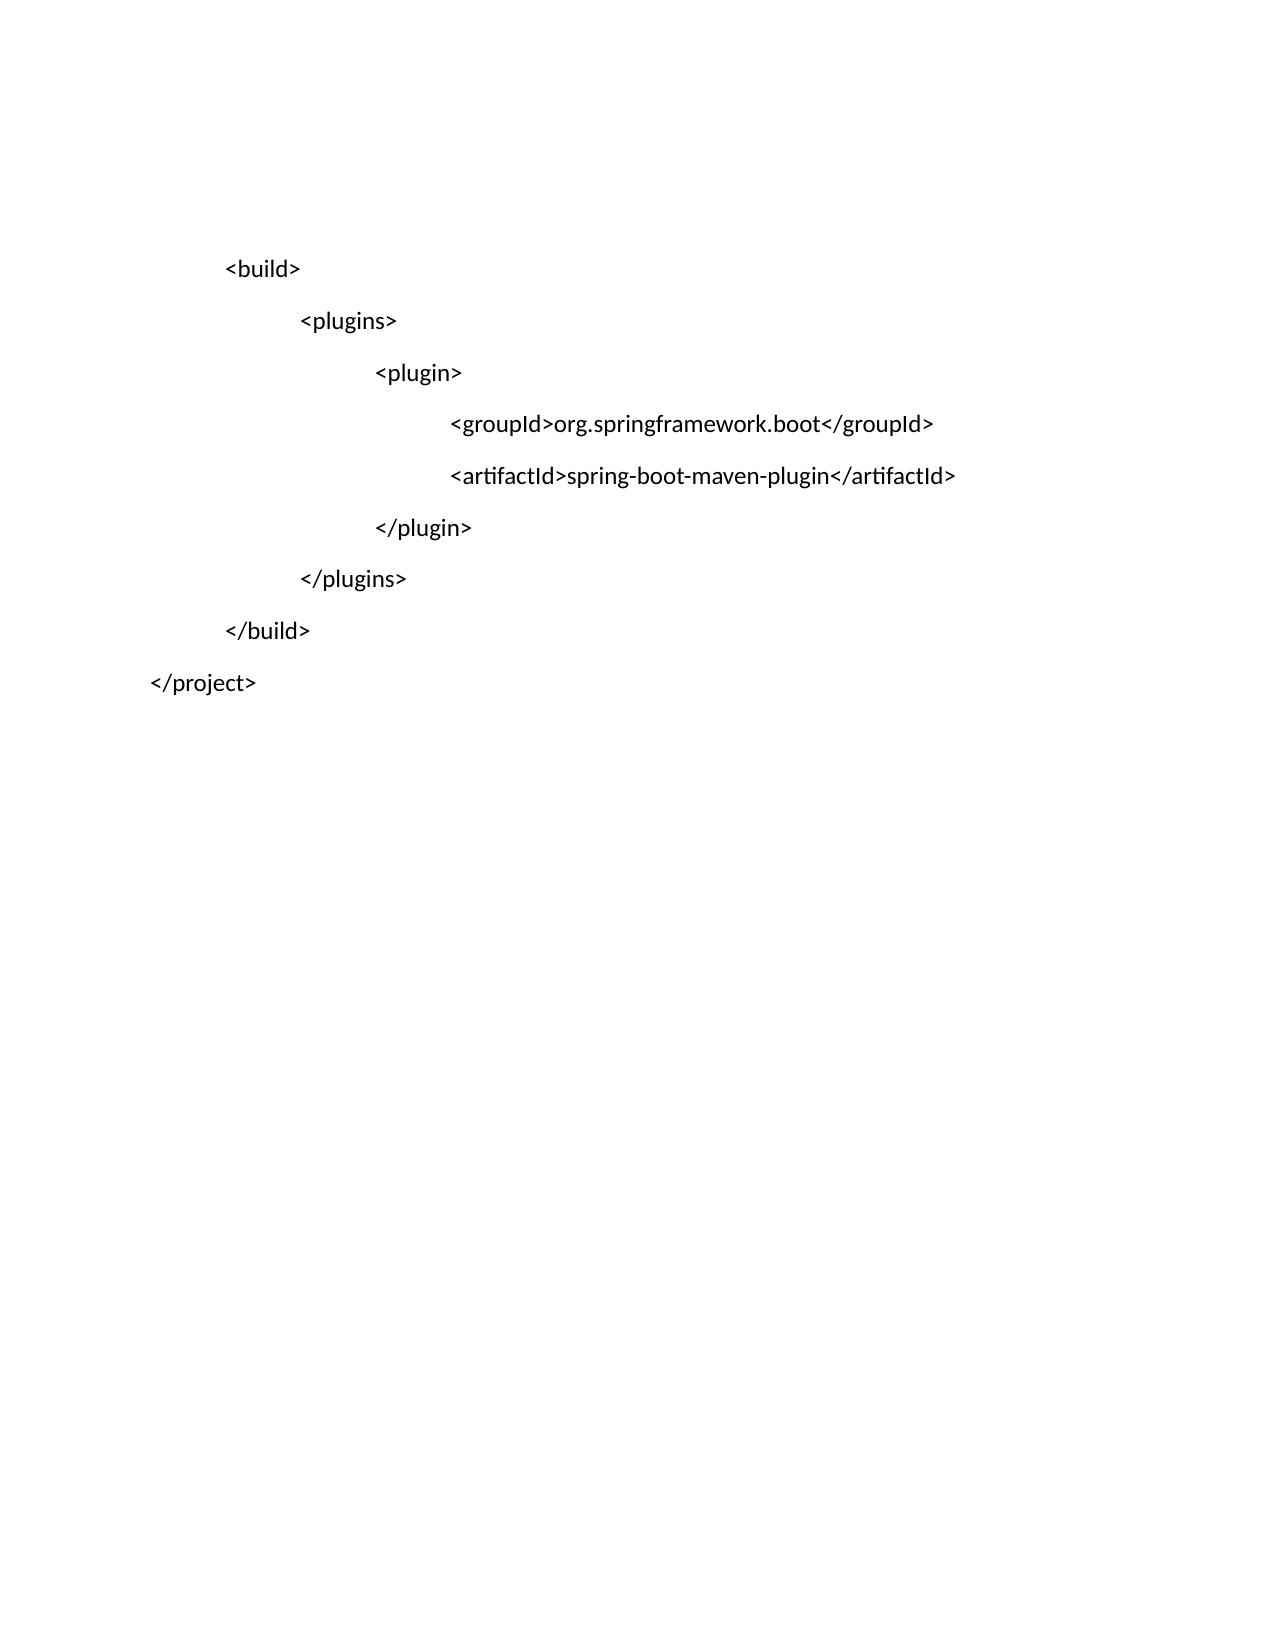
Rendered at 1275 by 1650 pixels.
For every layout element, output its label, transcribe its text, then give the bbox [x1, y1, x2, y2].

text <plugins> [150, 305, 1125, 336]
text <plugin> [150, 357, 1125, 387]
text <artifactId>spring-boot-maven-plugin</artifactId> [150, 460, 1125, 491]
text </project> [150, 667, 1125, 697]
text </plugin> [150, 512, 1125, 542]
text </build> [150, 615, 1125, 646]
text <build> [150, 253, 1125, 284]
text </plugins> [150, 563, 1125, 594]
text <groupId>org.springframework.boot</groupId> [150, 408, 1125, 439]
